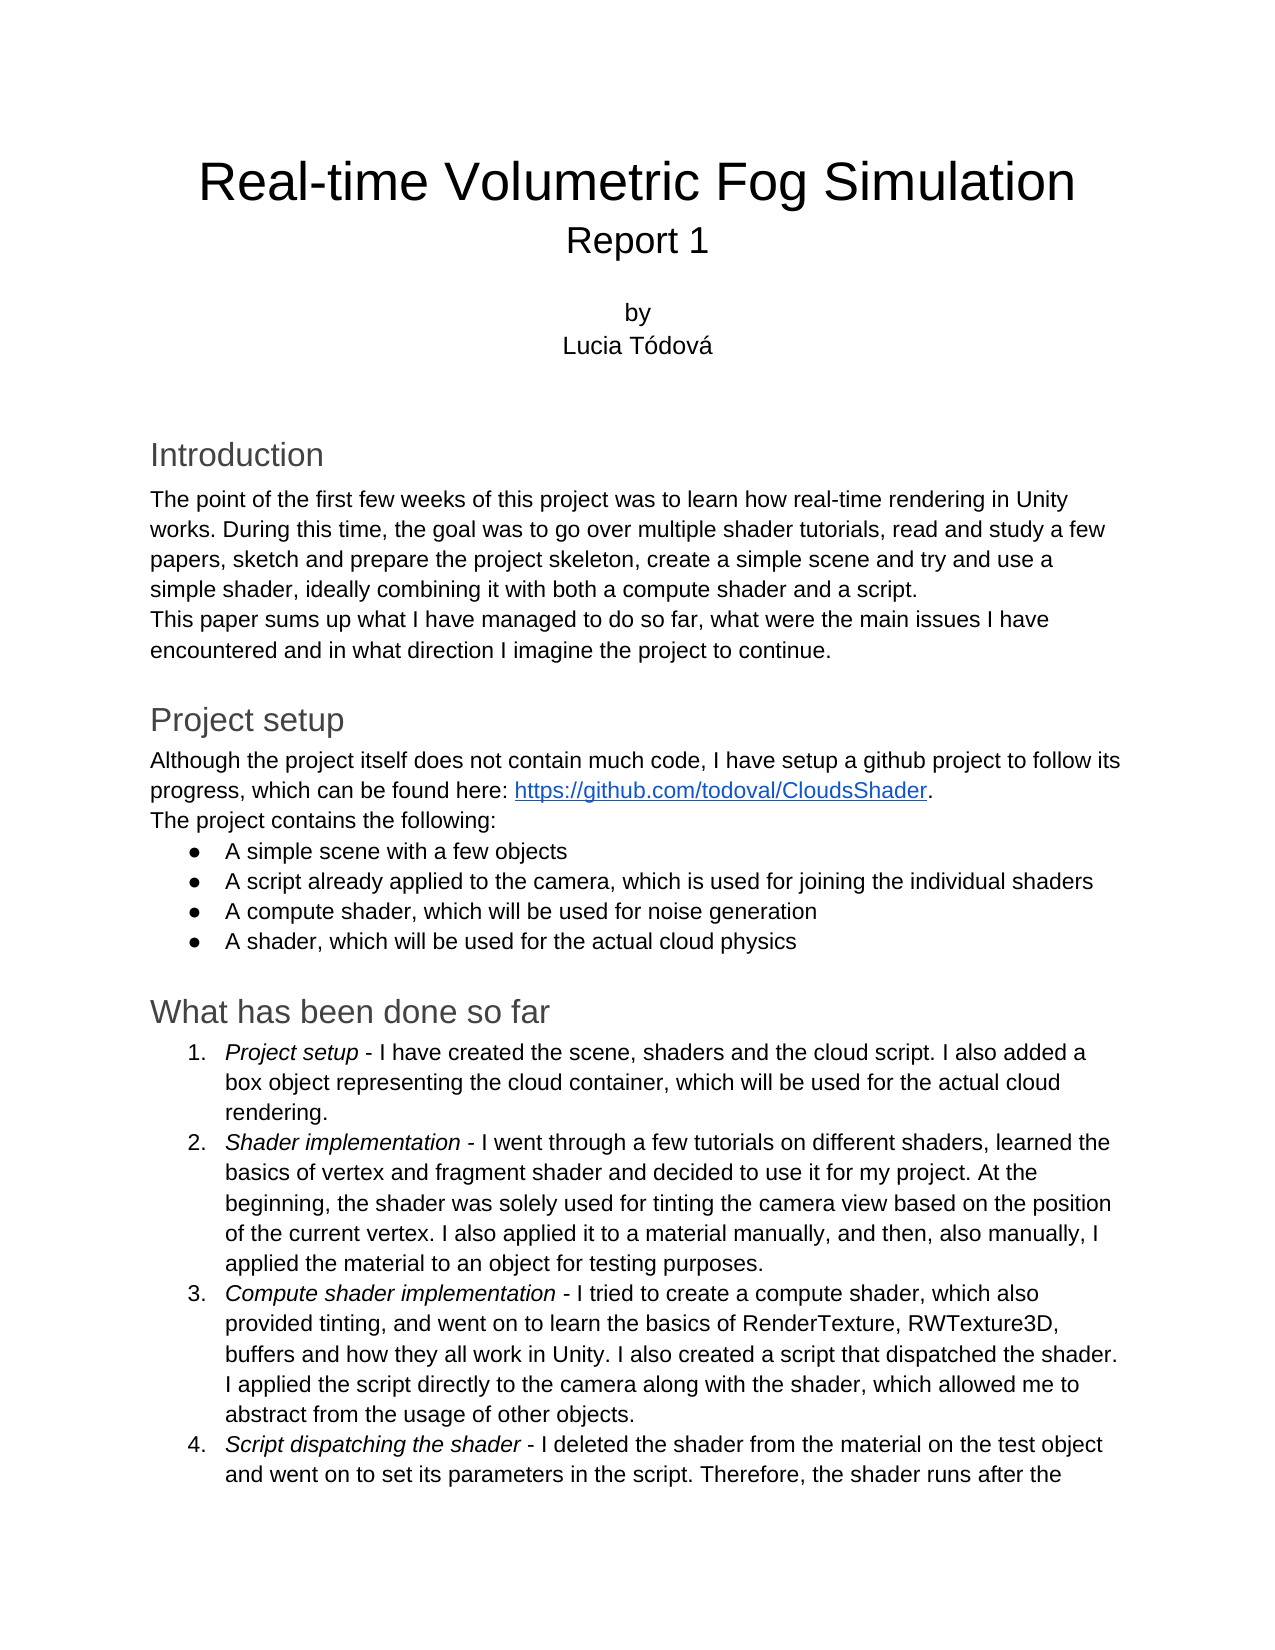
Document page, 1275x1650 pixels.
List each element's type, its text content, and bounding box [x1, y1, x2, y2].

text by [150, 298, 1125, 327]
list A shader, which will be used for the actual cloud physics [187, 928, 1125, 954]
title Report 1 [150, 218, 1125, 262]
subtitle Project setup [150, 700, 1125, 739]
text The project contains the following: [150, 807, 1125, 834]
list A simple scene with a few objects [187, 838, 1125, 864]
text This paper sums up what I have managed to do so far, what were the main issues I have encountered and in what direction I imagine the project to continue. [150, 606, 1125, 663]
list A compute shader, which will be used for noise generation [187, 898, 1125, 924]
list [187, 1431, 1125, 1488]
title Real-time Volumetric Fog Simulation [150, 150, 1125, 212]
subtitle What has been done so far [150, 992, 1125, 1030]
text Lucia Tódová [150, 331, 1125, 360]
subtitle Introduction [150, 435, 1125, 473]
list A script already applied to the camera, which is used for joining the individual shaders [187, 868, 1125, 894]
list Shader implementation - I went through a few tutorials on different shaders, learned the basics of vertex and fragment shader and decided to use it for my project. At the beginning, the shader was solely used for tinting the camera view based on the position of the current vertex. I also applied it to a material manually, and then, also manually, I applied the material to an object for testing purposes. [187, 1129, 1125, 1276]
list Compute shader implementation - I tried to create a compute shader, which also provided tinting, and went on to learn the basics of RenderTexture, RWTexture3D, buffers and how they all work in Unity. I also created a script that dispatched the shader. I applied the script directly to the camera along with the shader, which allowed me to abstract from the usage of other objects. [187, 1280, 1125, 1427]
text Although the project itself does not contain much code, I have setup a github project to follow its progress, which can be found here: https://github.com/todoval/CloudsShader. [150, 747, 1125, 803]
list Project setup - I have created the scene, shaders and the cloud script. I also added a box object representing the cloud container, which will be used for the actual cloud rendering. [187, 1038, 1125, 1125]
text The point of the first few weeks of this project was to learn how real-time rendering in Unity works. During this time, the goal was to go over multiple shader tutorials, read and study a few papers, sketch and prepare the project skeleton, create a simple scene and try and use a simple shader, ideally combining it with both a compute shader and a script. [150, 486, 1125, 603]
